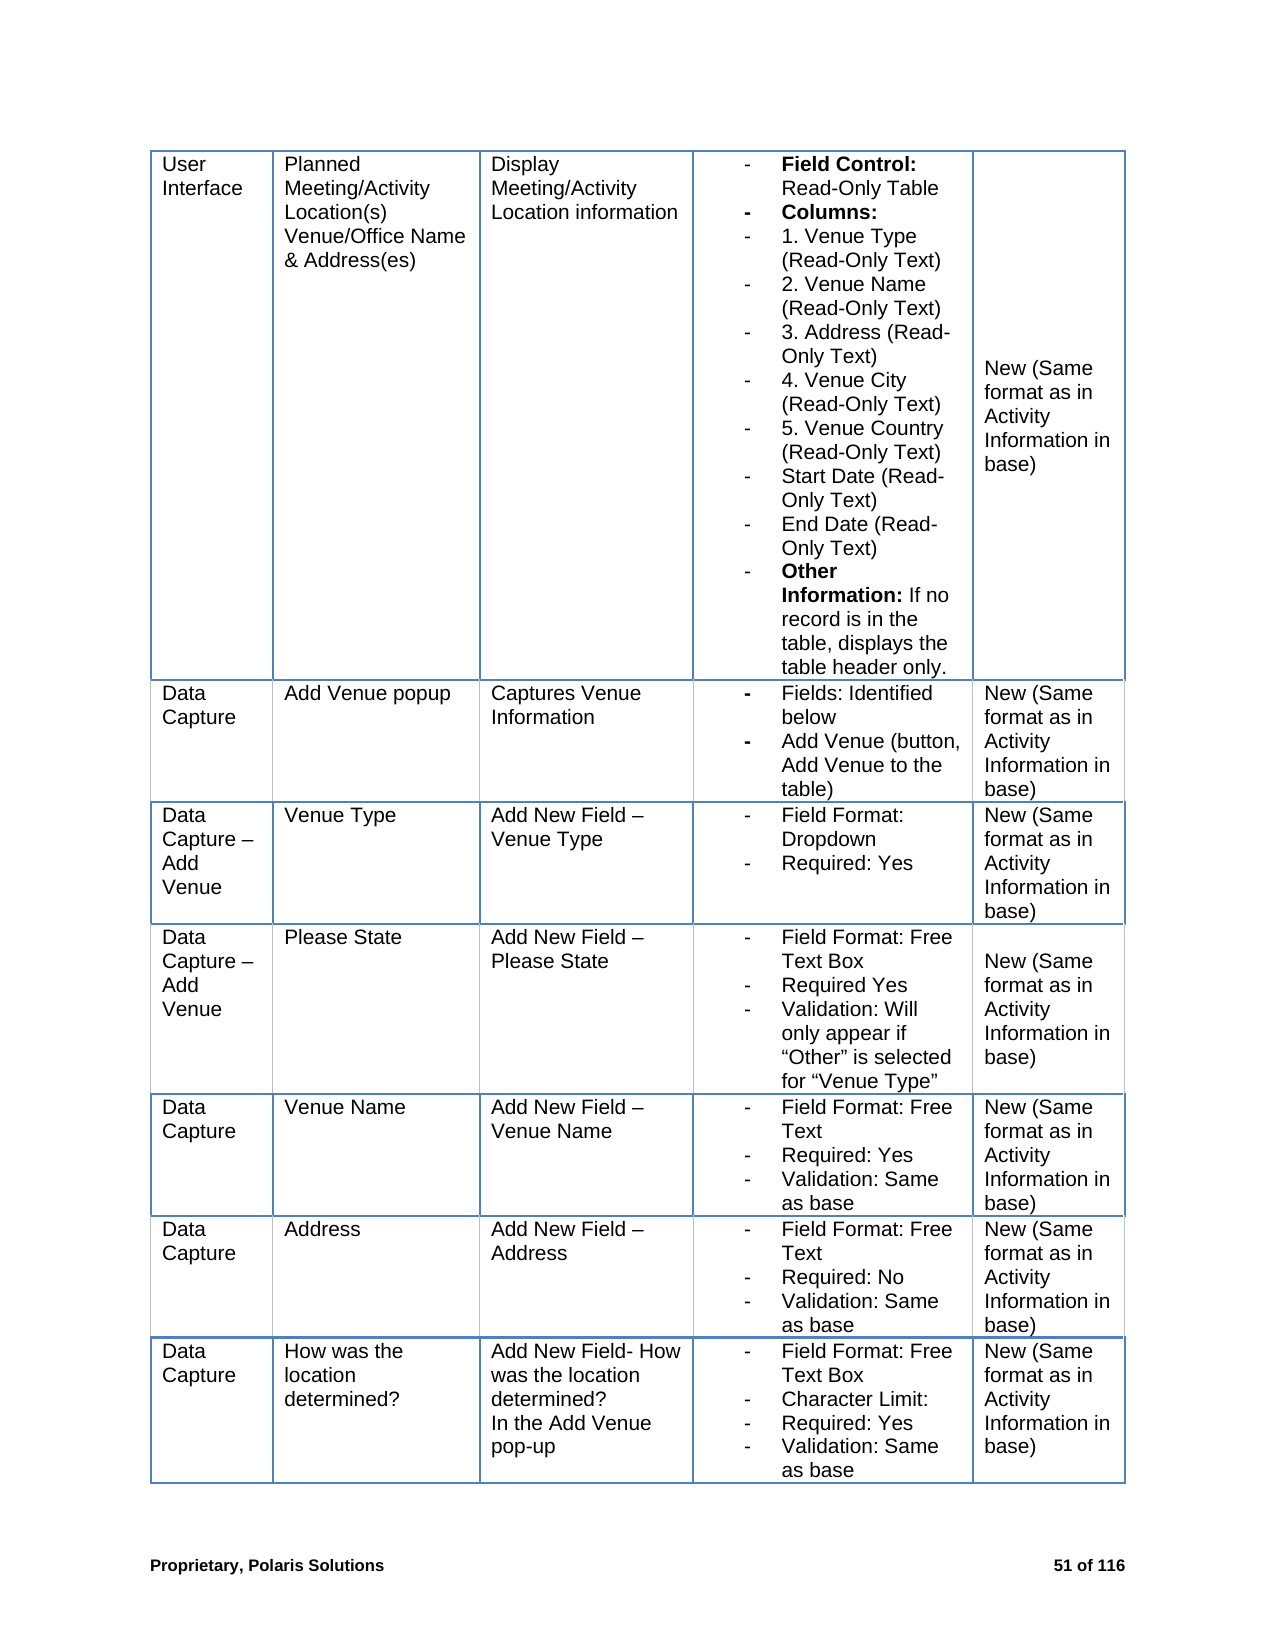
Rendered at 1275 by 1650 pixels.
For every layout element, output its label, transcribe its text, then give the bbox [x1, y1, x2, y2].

table_cell Planned Meeting/Activity Location(s) Venue/Office Name & Address(es) [274, 152, 479, 679]
table_cell Field Format: Free Text Required: No Validation: Same as base [694, 1217, 972, 1336]
table_cell Add New Field – Venue Type [481, 803, 692, 923]
table_cell Data Capture [152, 1339, 272, 1482]
table_cell Data Capture – Add Venue [151, 925, 272, 1093]
table_cell Captures Venue Information [480, 681, 693, 801]
table_cell Display Meeting/Activity Location information [481, 152, 692, 679]
table_cell New (Same format as in Activity Information in base) [973, 923, 1124, 1093]
table_cell User Interface [152, 152, 272, 679]
table_cell New (Same format as in Activity Information in base) [974, 1093, 1124, 1214]
table_cell Data Capture [152, 1095, 272, 1214]
table_cell New (Same format as in Activity Information in base) [973, 679, 1124, 801]
table_cell Add New Field – Please State [480, 925, 693, 1093]
table_cell Field Format: Free Text Box Required Yes Validation: Will only appear if “Other” is selected for “Venue Type” [694, 925, 972, 1093]
table_cell Add Venue popup [273, 681, 479, 801]
table_cell Venue Type [274, 803, 479, 923]
table_cell Add New Field – Venue Name [481, 1095, 692, 1214]
table_cell Field Format: Free Text Required: Yes Validation: Same as base [694, 1095, 972, 1214]
table_cell Field Format: Free Text Box Character Limit: Required: Yes Validation: Same as base [694, 1339, 972, 1482]
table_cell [974, 1336, 1124, 1482]
table_cell Add New Field- How was the location determined? In the Add Venue pop-up [481, 1339, 692, 1482]
table_cell Fields: Identified below Add Venue (button, Add Venue to the table) [694, 681, 972, 801]
table_cell New (Same format as in Activity Information in base) [974, 801, 1124, 923]
table_cell Please State [273, 925, 479, 1093]
table_cell Field Control: Read-Only Table Columns: 1. Venue Type (Read-Only Text) 2. Venue Name (Read-Only Text) 3. Address (Read-Only Text) 4. Venue City (Read-Only Text) 5. Venue Country (Read-Only Text) Start Date (Read-Only Text) End Date (Read-Only Text) Other Information: If no record is in the table, displays the table header only. [694, 152, 972, 679]
table_cell How was the location determined? [274, 1339, 479, 1482]
table_cell Add New Field – Address [480, 1217, 693, 1336]
table_cell Data Capture [151, 1217, 272, 1336]
table_cell Data Capture – Add Venue [152, 803, 272, 923]
table_cell Address [273, 1217, 479, 1336]
table_cell Venue Name [274, 1095, 479, 1214]
table_cell New (Same format as in Activity Information in base) [973, 1215, 1124, 1336]
table_cell Data Capture [151, 681, 272, 801]
table_cell Field Format: Dropdown Required: Yes [694, 803, 972, 923]
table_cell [974, 152, 1124, 679]
